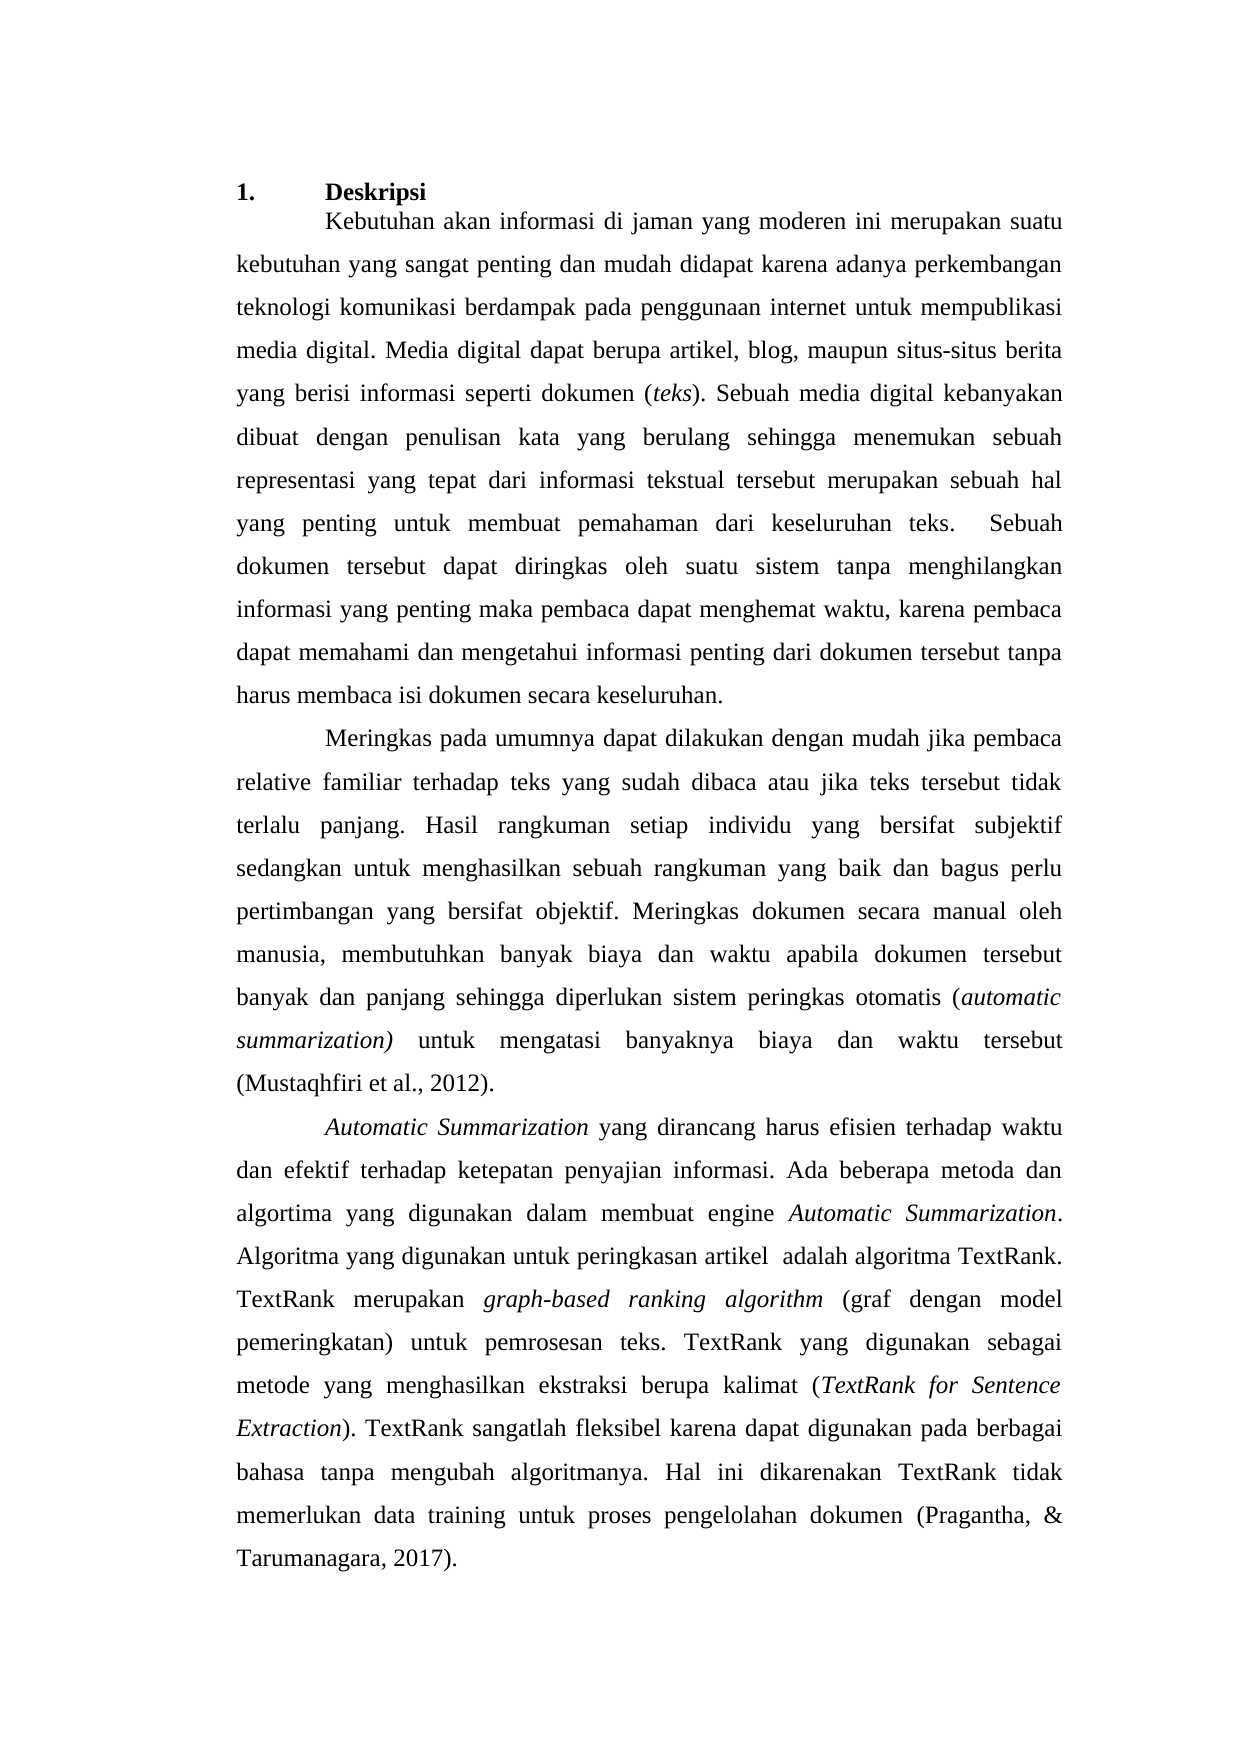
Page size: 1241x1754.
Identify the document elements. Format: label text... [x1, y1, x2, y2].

list Meringkas pada umumnya dapat dilakukan dengan mudah jika pembaca relative familiar terhadap teks yang sudah dibaca atau jika teks tersebut tidak terlalu panjang. Hasil rangkuman setiap individu yang bersifat subjektif sedangkan untuk menghasilkan sebuah rangkuman yang baik dan bagus perlu pertimbangan yang bersifat objektif. Meringkas dokumen secara manual oleh manusia, membutuhkan banyak biaya dan waktu apabila dokumen tersebut banyak dan panjang sehingga diperlukan sistem peringkas otomatis (automatic summarization) untuk mengatasi banyaknya biaya dan waktu tersebut (Mustaqhfiri et al., 2012). [236, 723, 1063, 1097]
list Kebutuhan akan informasi di jaman yang moderen ini merupakan suatu kebutuhan yang sangat penting dan mudah didapat karena adanya perkembangan teknologi komunikasi berdampak pada penggunaan internet untuk mempublikasi media digital. Media digital dapat berupa artikel, blog, maupun situs-situs berita yang berisi informasi seperti dokumen (teks). Sebuah media digital kebanyakan dibuat dengan penulisan kata yang berulang sehingga menemukan sebuah representasi yang tepat dari informasi tekstual tersebut merupakan sebuah hal yang penting untuk membuat pemahaman dari keseluruhan teks. Sebuah dokumen tersebut dapat diringkas oleh suatu sistem tanpa menghilangkan informasi yang penting maka pembaca dapat menghemat waktu, karena pembaca dapat memahami dan mengetahui informasi penting dari dokumen tersebut tanpa harus membaca isi dokumen secara keseluruhan. [236, 206, 1063, 709]
subtitle Deskripsi [236, 177, 1063, 206]
list Automatic Summarization yang dirancang harus efisien terhadap waktu dan efektif terhadap ketepatan penyajian informasi. Ada beberapa metoda dan algortima yang digunakan dalam membuat engine Automatic Summarization. Algoritma yang digunakan untuk peringkasan artikel adalah algoritma TextRank. TextRank merupakan graph-based ranking algorithm (graf dengan model pemeringkatan) untuk pemrosesan teks. TextRank yang digunakan sebagai metode yang menghasilkan ekstraksi berupa kalimat (TextRank for Sentence Extraction). TextRank sangatlah fleksibel karena dapat digunakan pada berbagai bahasa tanpa mengubah algoritmanya. Hal ini dikarenakan TextRank tidak memerlukan data training untuk proses pengelolahan dokumen (Pragantha, & Tarumanagara, 2017). [236, 1112, 1063, 1572]
